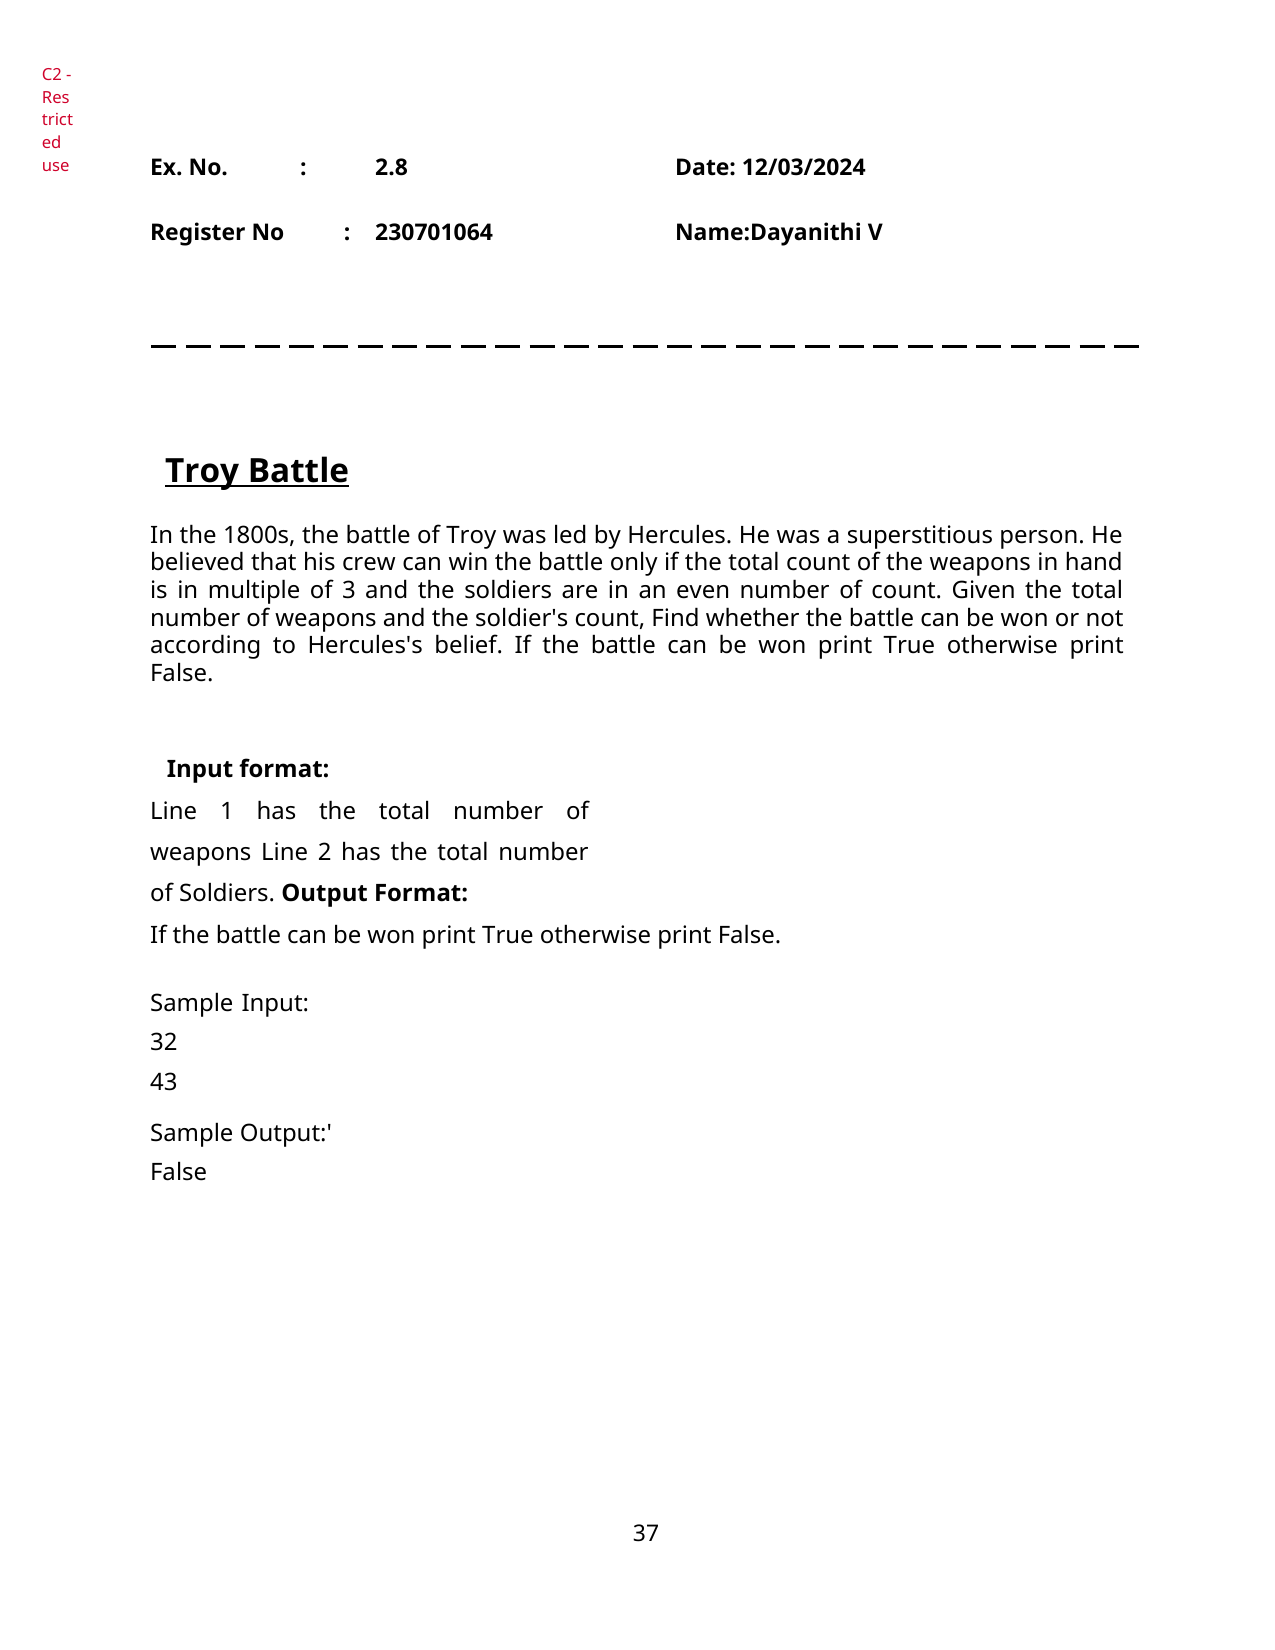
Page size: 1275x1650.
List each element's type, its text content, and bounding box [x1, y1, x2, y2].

text In the 1800s, the battle of Troy was led by Hercules. He was a superstitious person. He believed that his crew can win the battle only if the total count of the weapons in hand is in multiple of 3 and the soldiers are in an even number of count. Given the total number of weapons and the soldier's count, Find whether the battle can be won or not according to Hercules's belief. If the battle can be won print True otherwise print False. [150, 522, 1125, 688]
text Sample Output:' False [150, 1115, 332, 1187]
text 43 [150, 1064, 1158, 1097]
text Sample Input: 32 [150, 986, 309, 1058]
text Ex. No. : 2.8 Date: 12/03/2024 [150, 151, 1158, 182]
text Register No : 230701064 Name:Dayanithi V [150, 216, 1158, 247]
text Line 1 has the total number of weapons Line 2 has the total number of Soldiers. Output Format: [150, 793, 589, 908]
text If the battle can be won print True otherwise print False. [150, 918, 1158, 951]
text Troy Battle [165, 446, 1110, 492]
subtitle Input format: [150, 752, 1158, 784]
